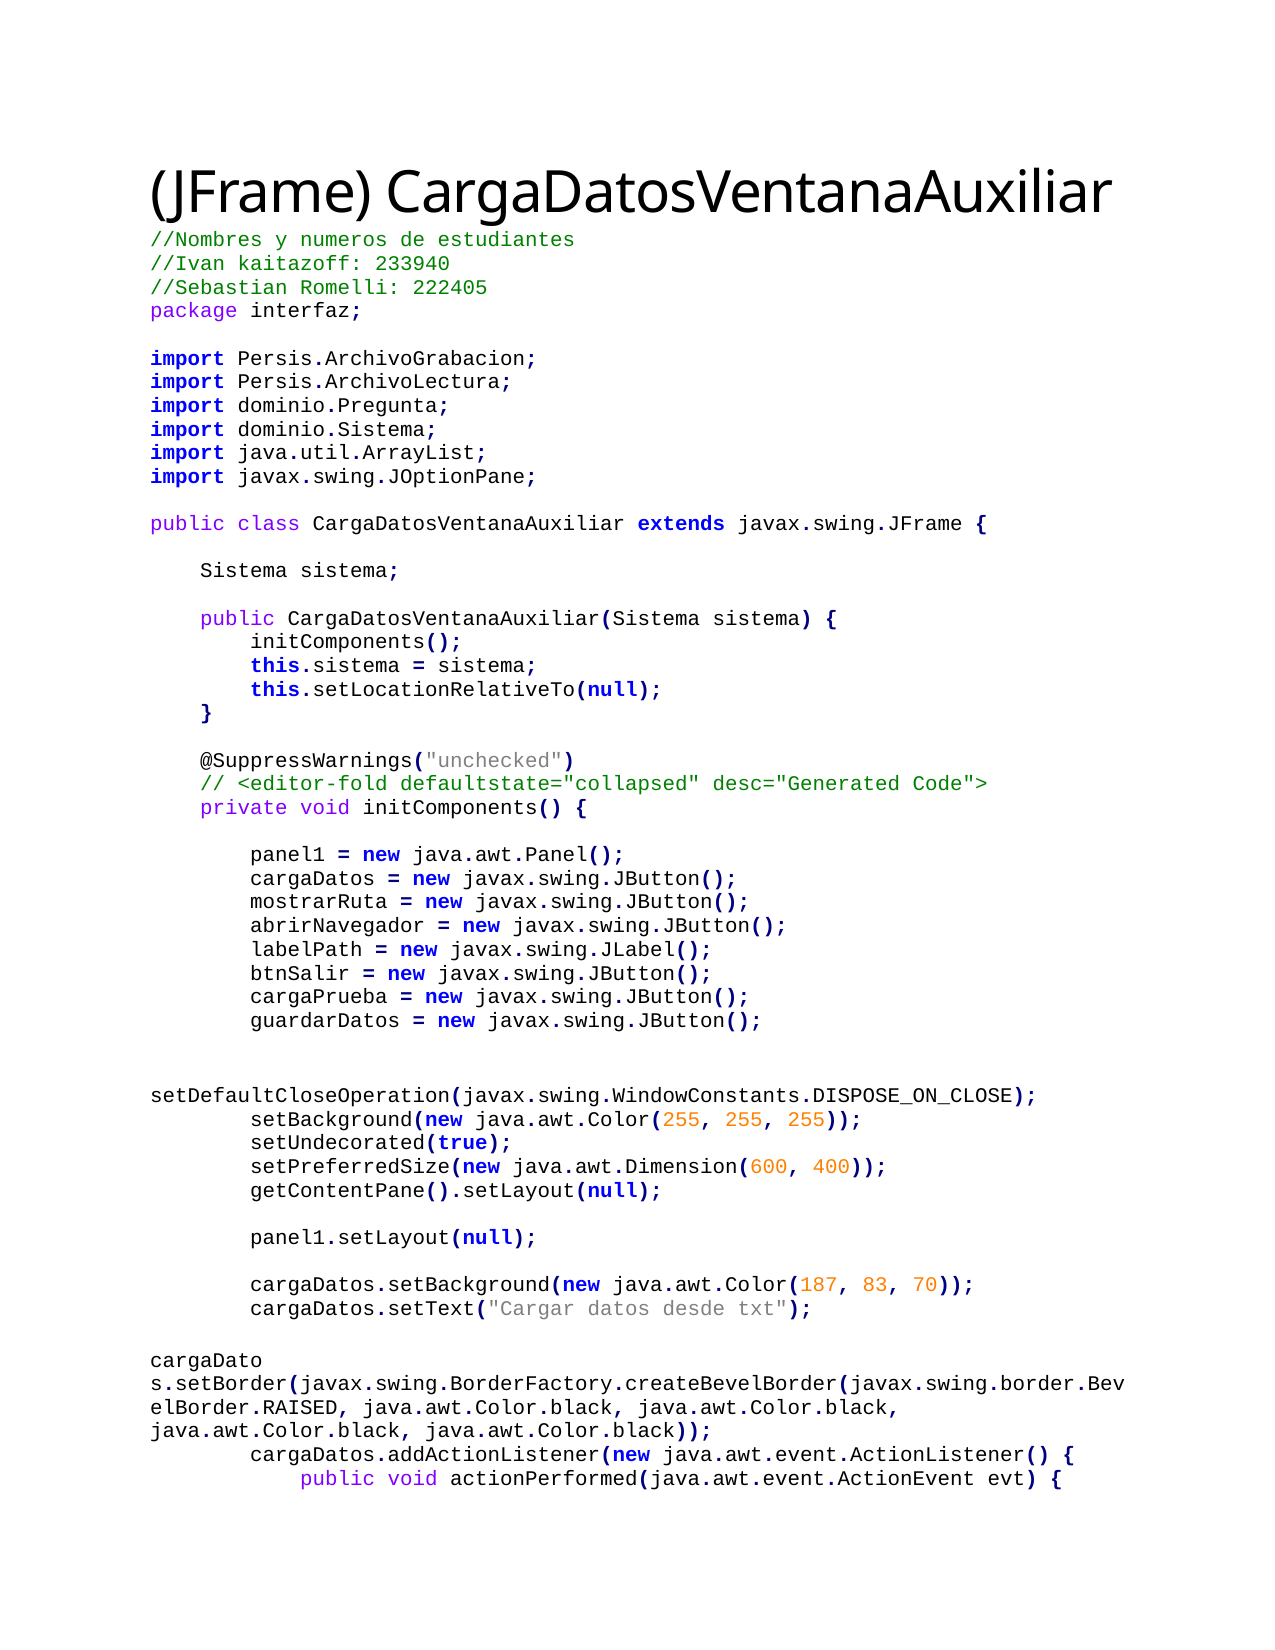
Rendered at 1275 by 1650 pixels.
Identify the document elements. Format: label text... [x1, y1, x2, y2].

text import java.util.ArrayList; [150, 442, 1125, 466]
title (JFrame) CargaDatosVentanaAuxiliar [150, 150, 1125, 229]
text import Persis.ArchivoLectura; [150, 371, 1125, 395]
text private void initComponents() { [150, 797, 1125, 821]
text setBackground(new java.awt.Color(255, 255, 255)); [150, 1109, 1125, 1132]
text mostrarRuta = new javax.swing.JButton(); [150, 892, 1125, 915]
text cargaDatos.setText("Cargar datos desde txt"); [150, 1298, 1125, 1322]
text cargaDatos.addActionListener(new java.awt.event.ActionListener() { [150, 1444, 1125, 1468]
text abrirNavegador = new javax.swing.JButton(); [150, 915, 1125, 939]
text setDefaultCloseOperation(javax.swing.WindowConstants.DISPOSE_ON_CLOSE); [150, 1057, 1125, 1109]
text //Sebastian Romelli: 222405 [150, 277, 1125, 300]
text } [150, 702, 1125, 726]
text panel1 = new java.awt.Panel(); [150, 844, 1125, 868]
text import dominio.Pregunta; [150, 395, 1125, 419]
text this.setLocationRelativeTo(null); [150, 679, 1125, 702]
text btnSalir = new javax.swing.JButton(); [150, 962, 1125, 986]
text // <editor-fold defaultstate="collapsed" desc="Generated Code"> [150, 773, 1125, 797]
text import dominio.Sistema; [150, 419, 1125, 442]
text //Nombres y numeros de estudiantes [150, 229, 1125, 253]
text cargaDatos = new javax.swing.JButton(); [150, 868, 1125, 892]
text public void actionPerformed(java.awt.event.ActionEvent evt) { [150, 1468, 1125, 1491]
text setPreferredSize(new java.awt.Dimension(600, 400)); [150, 1156, 1125, 1180]
text import javax.swing.JOptionPane; [150, 466, 1125, 489]
text this.sistema = sistema; [150, 655, 1125, 679]
text cargaPrueba = new javax.swing.JButton(); [150, 986, 1125, 1010]
text public class CargaDatosVentanaAuxiliar extends javax.swing.JFrame { [150, 513, 1125, 537]
text panel1.setLayout(null); [150, 1227, 1125, 1251]
text @SuppressWarnings("unchecked") [150, 750, 1125, 773]
text cargaDatos.setBackground(new java.awt.Color(187, 83, 70)); [150, 1274, 1125, 1298]
text Sistema sistema; [150, 561, 1125, 584]
text package interfaz; [150, 300, 1125, 324]
text labelPath = new javax.swing.JLabel(); [150, 939, 1125, 962]
text import Persis.ArchivoGrabacion; [150, 348, 1125, 371]
text cargaDatos.setBorder(javax.swing.BorderFactory.createBevelBorder(javax.swing.border.BevelBorder.RAISED, java.awt.Color.black, java.awt.Color.black, java.awt.Color.black, java.awt.Color.black)); [150, 1322, 1125, 1444]
text initComponents(); [150, 631, 1125, 655]
text getContentPane().setLayout(null); [150, 1180, 1125, 1203]
text guardarDatos = new javax.swing.JButton(); [150, 1010, 1125, 1033]
text public CargaDatosVentanaAuxiliar(Sistema sistema) { [150, 608, 1125, 631]
text //Ivan kaitazoff: 233940 [150, 253, 1125, 277]
text setUndecorated(true); [150, 1132, 1125, 1156]
